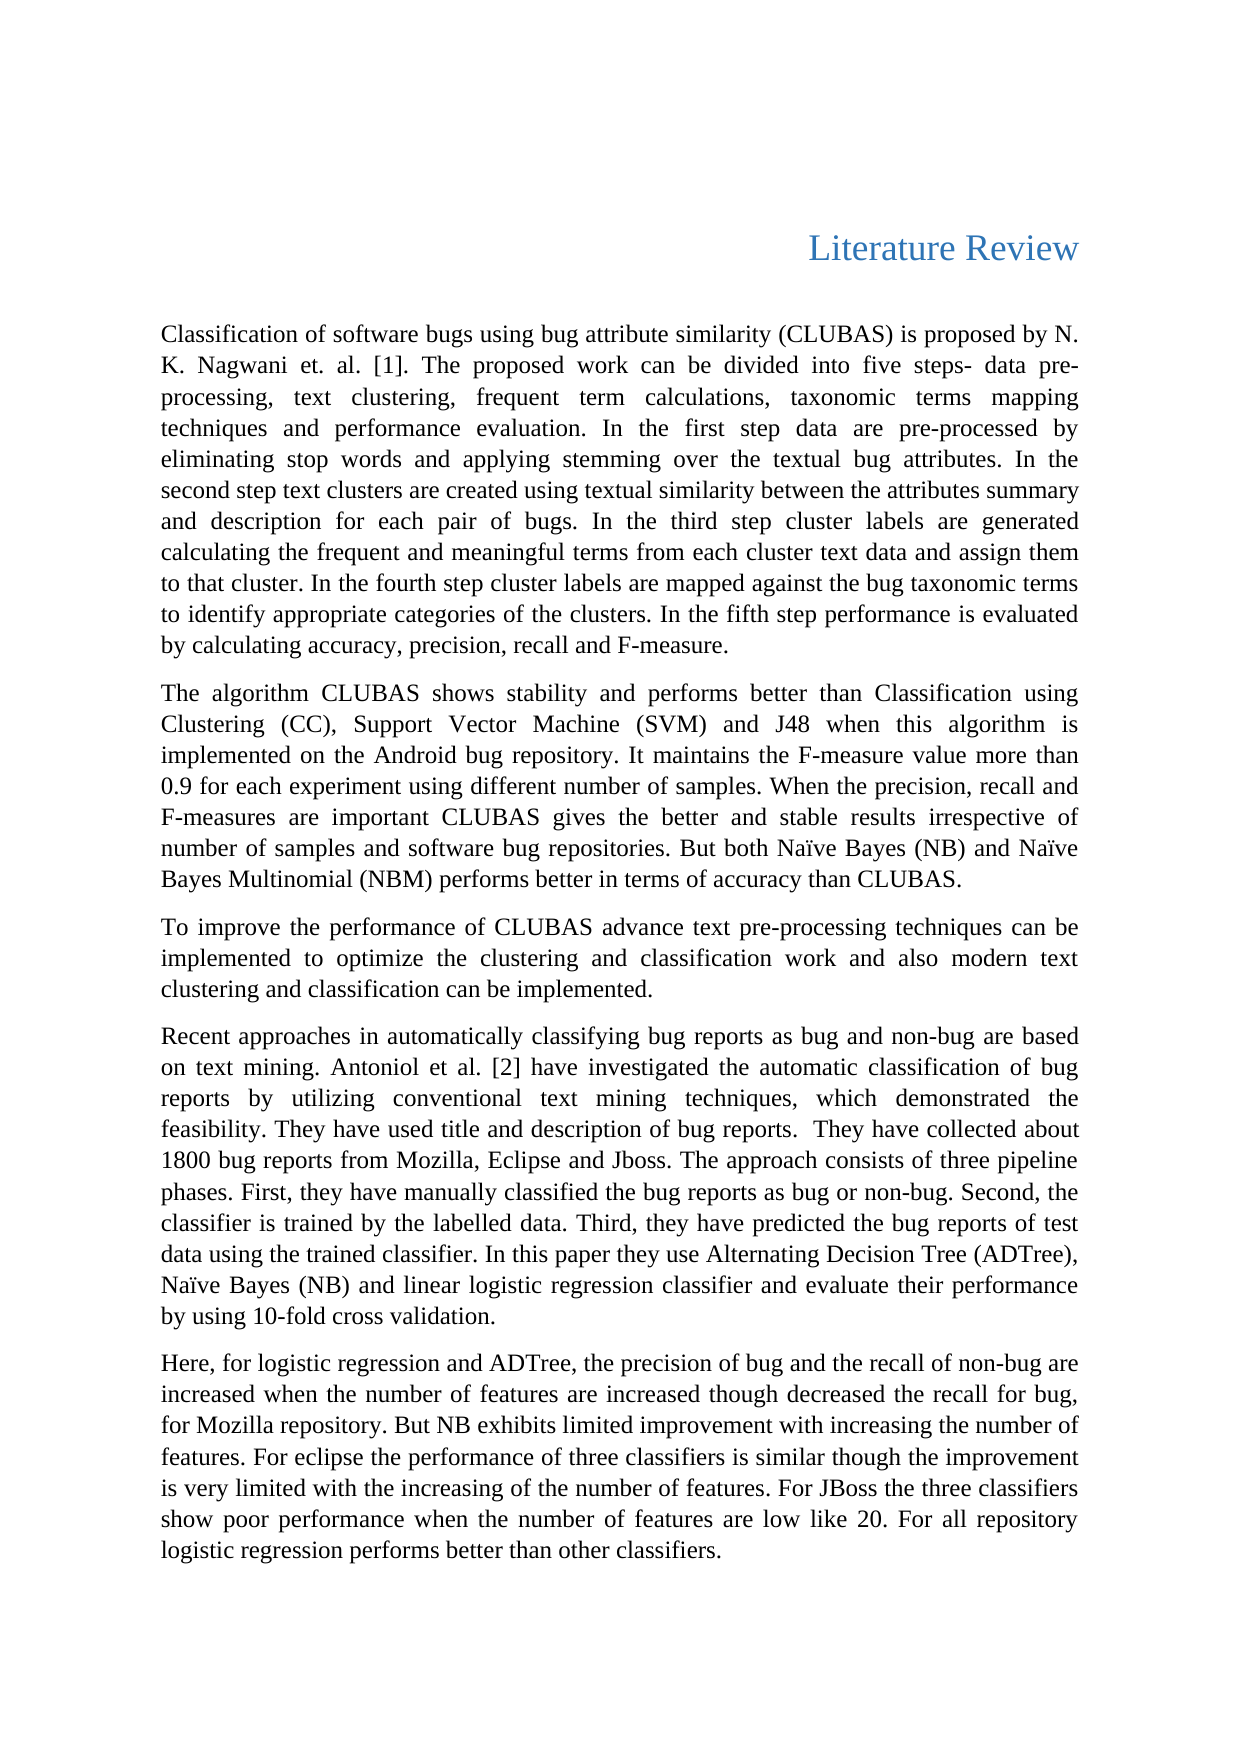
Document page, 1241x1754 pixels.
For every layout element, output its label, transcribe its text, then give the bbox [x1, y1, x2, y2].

text To improve the performance of CLUBAS advance text pre-processing techniques can be implemented to optimize the clustering and classification work and also modern text clustering and classification can be implemented. [161, 912, 1080, 1002]
text Here, for logistic regression and ADTree, the precision of bug and the recall of non-bug are increased when the number of features are increased though decreased the recall for bug, for Mozilla repository. But NB exhibits limited improvement with increasing the number of features. For eclipse the performance of three classifiers is similar though the improvement is very limited with the increasing of the number of features. For JBoss the three classifiers show poor performance when the number of features are low like 20. For all repository logistic regression performs better than other classifiers. [161, 1348, 1080, 1563]
text Classification of software bugs using bug attribute similarity (CLUBAS) is proposed by N. K. Nagwani et. al. [1]. The proposed work can be divided into five steps- data pre-processing, text clustering, frequent term calculations, taxonomic terms mapping techniques and performance evaluation. In the first step data are pre-processed by eliminating stop words and applying stemming over the textual bug attributes. In the second step text clusters are created using textual similarity between the attributes summary and description for each pair of bugs. In the third step cluster labels are generated calculating the frequent and meaningful terms from each cluster text data and assign them to that cluster. In the fourth step cluster labels are mapped against the bug taxonomic terms to identify appropriate categories of the clusters. In the fifth step performance is evaluated by calculating accuracy, precision, recall and F-measure. [161, 319, 1080, 659]
text The algorithm CLUBAS shows stability and performs better than Classification using Clustering (CC), Support Vector Machine (SVM) and J48 when this algorithm is implemented on the Android bug repository. It maintains the F-measure value more than 0.9 for each experiment using different number of samples. When the precision, recall and F-measures are important CLUBAS gives the better and stable results irrespective of number of samples and software bug repositories. But both Naïve Bayes (NB) and Naïve Bayes Multinomial (NBM) performs better in terms of accuracy than CLUBAS. [161, 678, 1080, 893]
text Recent approaches in automatically classifying bug reports as bug and non-bug are based on text mining. Antoniol et al. [2] have investigated the automatic classification of bug reports by utilizing conventional text mining techniques, which demonstrated the feasibility. They have used title and description of bug reports. They have collected about 1800 bug reports from Mozilla, Eclipse and Jboss. The approach consists of three pipeline phases. First, they have manually classified the bug reports as bug or non-bug. Second, the classifier is trained by the labelled data. Third, they have predicted the bug reports of test data using the trained classifier. In this paper they use Alternating Decision Tree (ADTree), Naïve Bayes (NB) and linear logistic regression classifier and evaluate their performance by using 10-fold cross validation. [161, 1021, 1080, 1329]
subtitle Literature Review [161, 225, 1080, 268]
